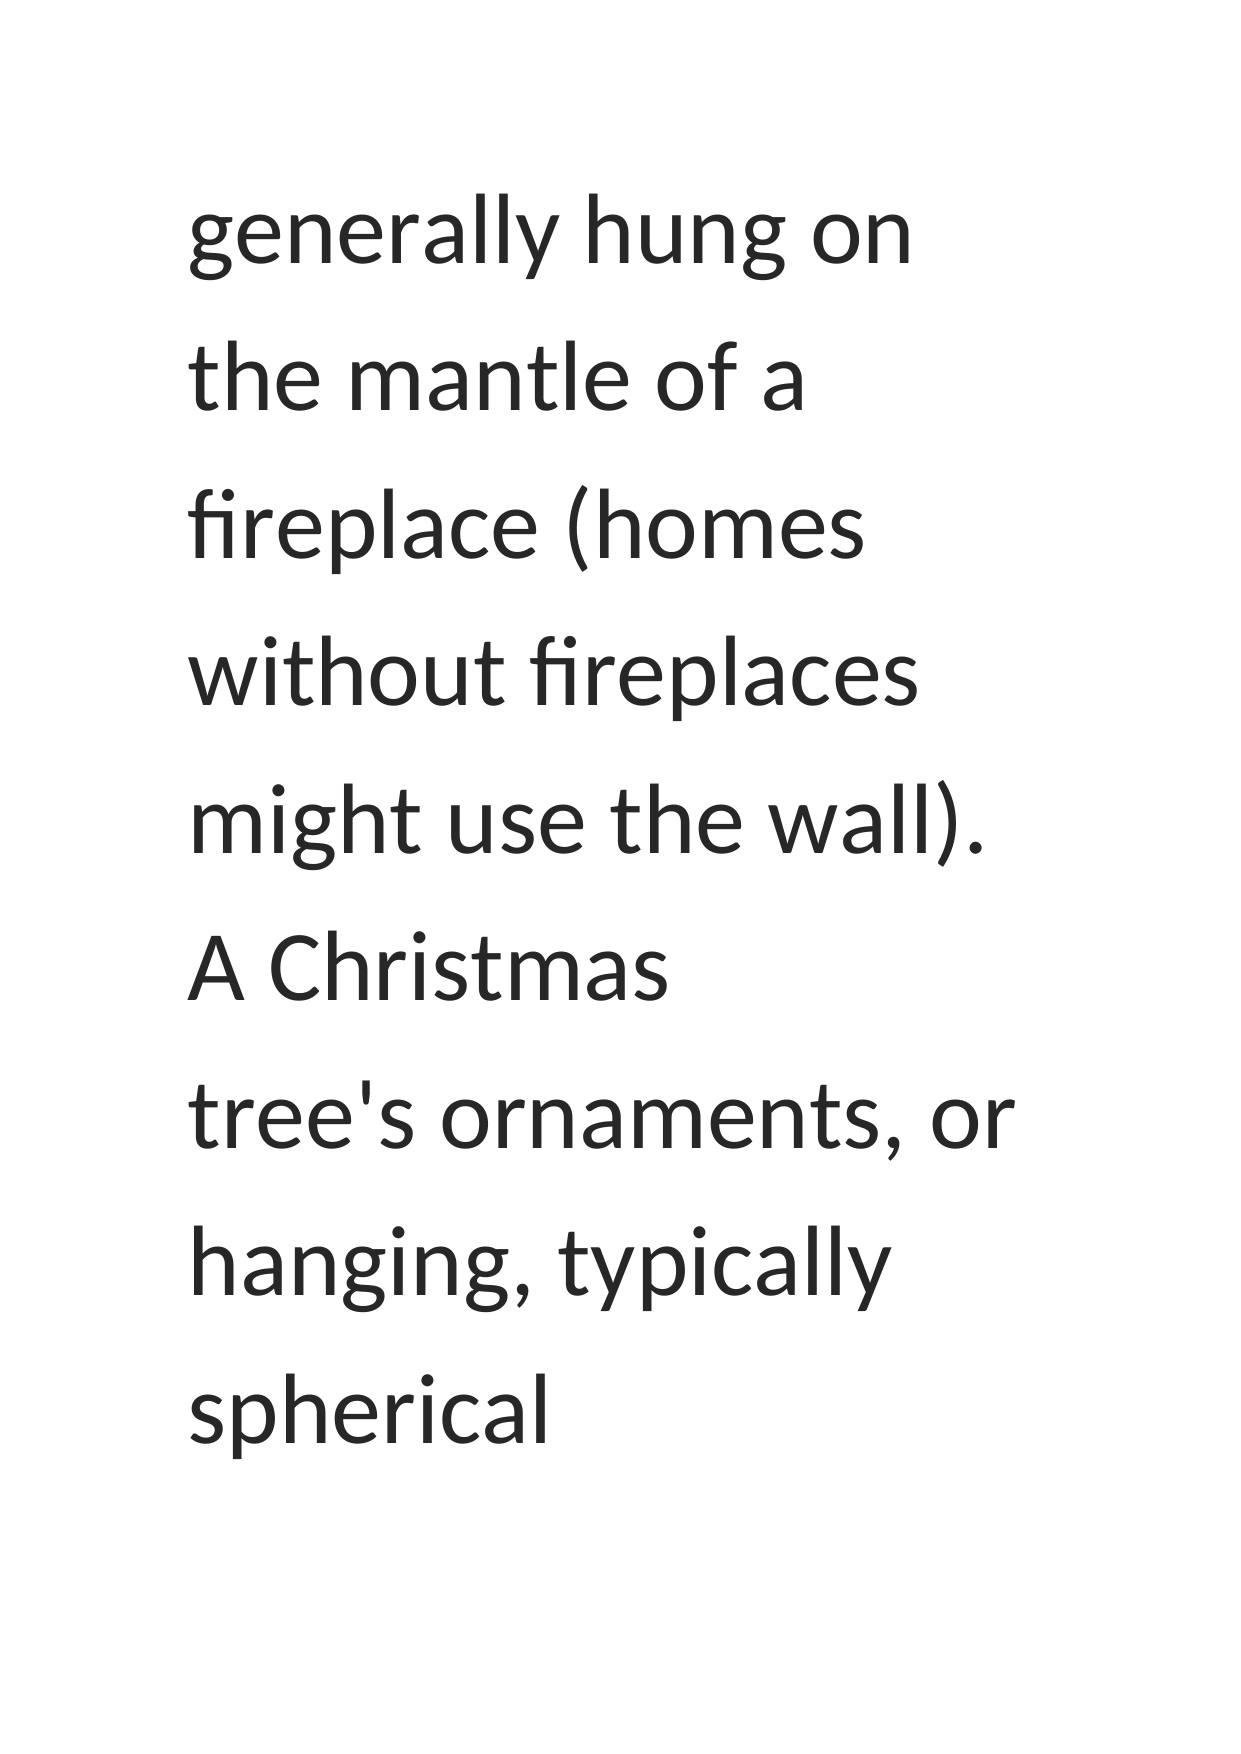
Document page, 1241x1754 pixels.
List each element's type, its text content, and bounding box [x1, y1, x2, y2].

text A Christmas [187, 899, 1053, 1029]
text spherical [187, 1342, 1053, 1472]
text generally hung on [187, 162, 1053, 292]
text without fireplaces [187, 604, 1053, 734]
text tree's ornaments, or [187, 1047, 1053, 1177]
text fireplace (homes [187, 457, 1053, 587]
text hanging, typically [187, 1194, 1053, 1324]
text the mantle of a [187, 309, 1053, 439]
text might use the wall). [187, 752, 1053, 882]
